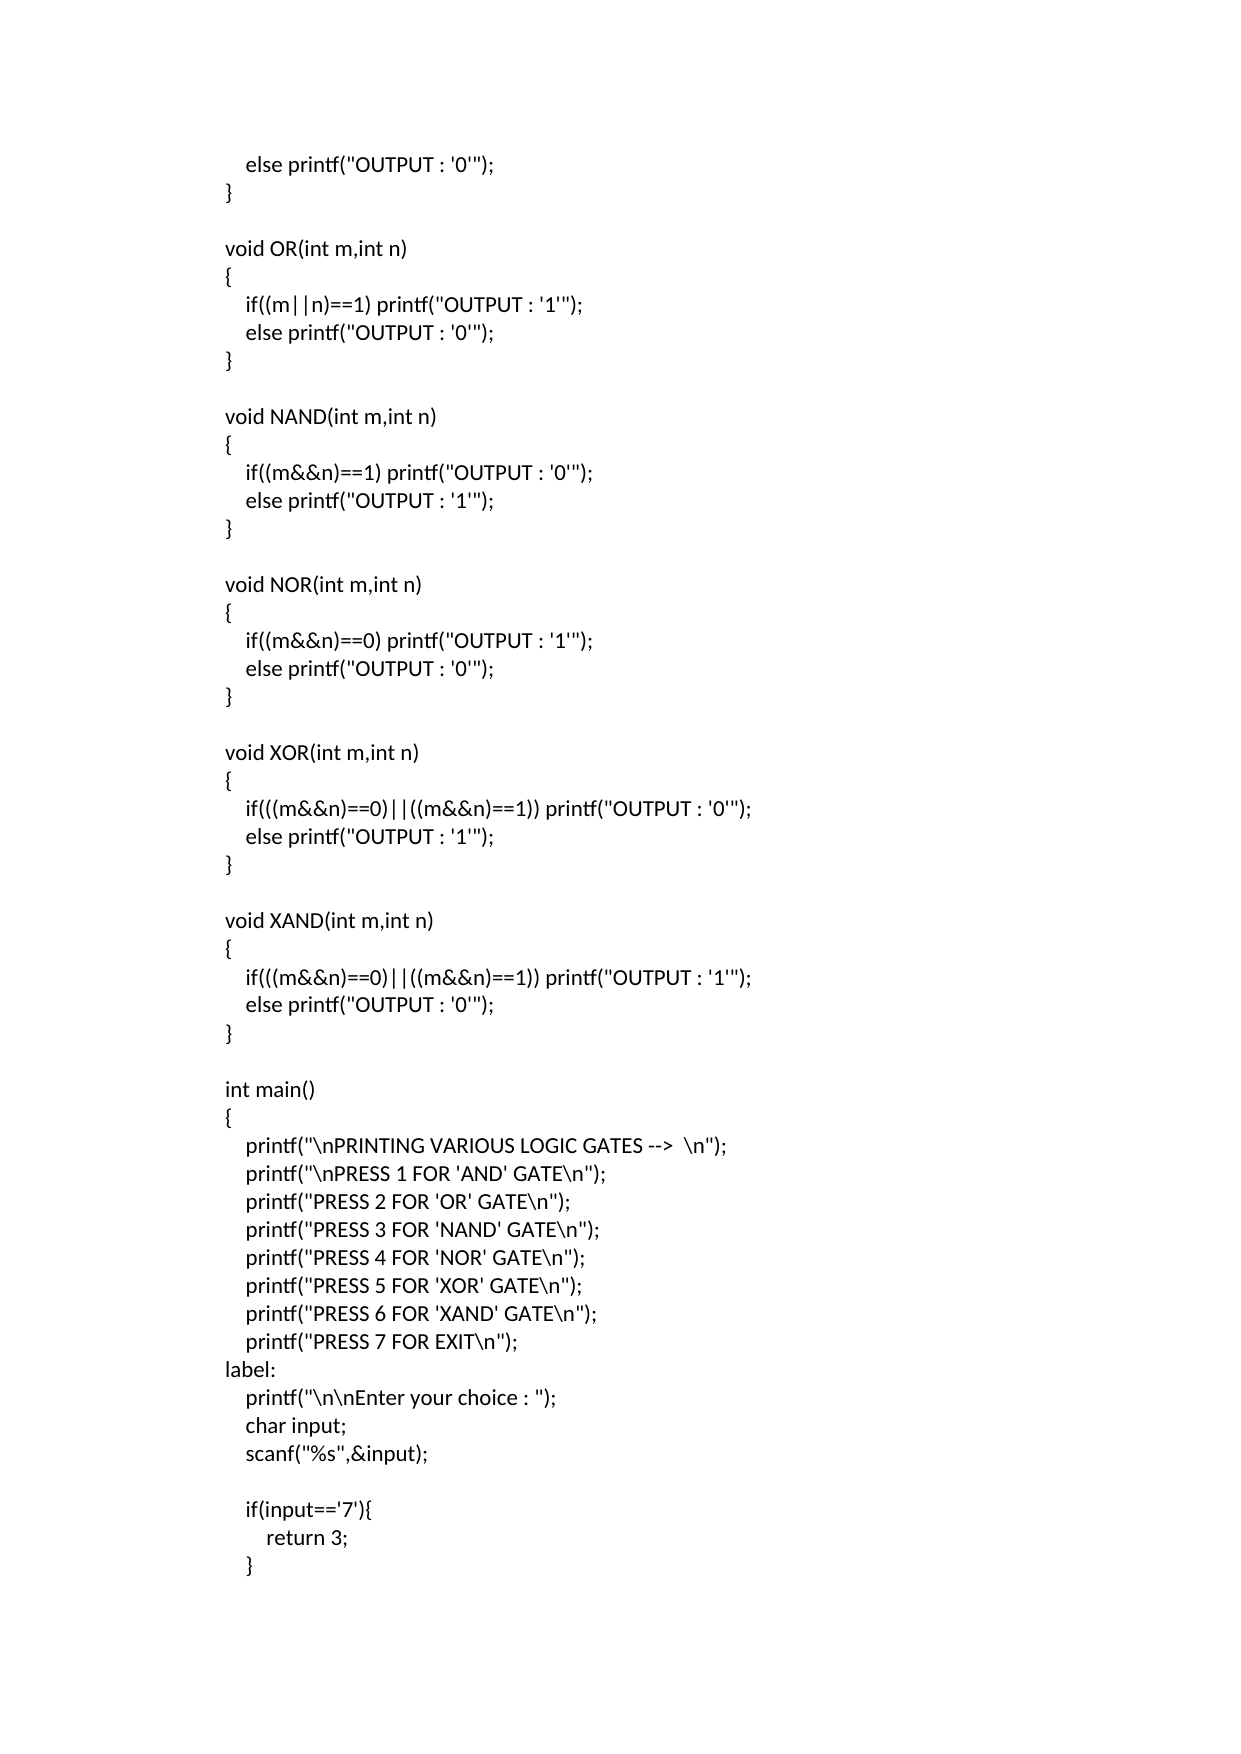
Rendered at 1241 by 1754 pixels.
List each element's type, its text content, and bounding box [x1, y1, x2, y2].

text } [225, 682, 1090, 710]
text if(input=='7'){ [225, 1495, 1090, 1523]
text } [225, 346, 1090, 374]
text int main() [225, 1075, 1090, 1103]
text void NOR(int m,int n) [225, 570, 1090, 598]
text return 3; [225, 1523, 1090, 1551]
text void NAND(int m,int n) [225, 402, 1090, 430]
text printf("\nPRESS 1 FOR 'AND' GATE\n"); [225, 1159, 1090, 1187]
text } [225, 851, 1090, 878]
text printf("\n\nEnter your choice : "); [225, 1383, 1090, 1411]
text { [225, 262, 1090, 290]
text printf("PRESS 5 FOR 'XOR' GATE\n"); [225, 1271, 1090, 1299]
text printf("\nPRINTING VARIOUS LOGIC GATES --> \n"); [225, 1131, 1090, 1159]
text { [225, 1103, 1090, 1131]
text label: [225, 1355, 1090, 1383]
text if(((m&&n)==0)||((m&&n)==1)) printf("OUTPUT : '1'"); [225, 963, 1090, 991]
text } [225, 514, 1090, 542]
text { [225, 430, 1090, 458]
text void OR(int m,int n) [225, 234, 1090, 262]
text if((m||n)==1) printf("OUTPUT : '1'"); [225, 290, 1090, 318]
text printf("PRESS 7 FOR EXIT\n"); [225, 1327, 1090, 1355]
text else printf("OUTPUT : '0'"); [225, 991, 1090, 1019]
text printf("PRESS 3 FOR 'NAND' GATE\n"); [225, 1215, 1090, 1243]
text } [225, 1551, 1090, 1579]
text printf("PRESS 2 FOR 'OR' GATE\n"); [225, 1187, 1090, 1215]
text if((m&&n)==1) printf("OUTPUT : '0'"); [225, 458, 1090, 486]
text { [225, 598, 1090, 626]
text else printf("OUTPUT : '0'"); [225, 654, 1090, 682]
text { [225, 934, 1090, 963]
text } [225, 1019, 1090, 1047]
text printf("PRESS 4 FOR 'NOR' GATE\n"); [225, 1243, 1090, 1271]
text if((m&&n)==0) printf("OUTPUT : '1'"); [225, 626, 1090, 654]
text else printf("OUTPUT : '0'"); [225, 318, 1090, 346]
text } [225, 178, 1090, 206]
text void XOR(int m,int n) [225, 738, 1090, 766]
text void XAND(int m,int n) [225, 907, 1090, 934]
text { [225, 766, 1090, 794]
text printf("PRESS 6 FOR 'XAND' GATE\n"); [225, 1299, 1090, 1327]
text char input; [225, 1411, 1090, 1439]
text else printf("OUTPUT : '1'"); [225, 822, 1090, 851]
text else printf("OUTPUT : '1'"); [225, 486, 1090, 514]
text else printf("OUTPUT : '0'"); [225, 150, 1090, 178]
text scanf("%s",&input); [225, 1439, 1090, 1467]
text if(((m&&n)==0)||((m&&n)==1)) printf("OUTPUT : '0'"); [225, 794, 1090, 822]
